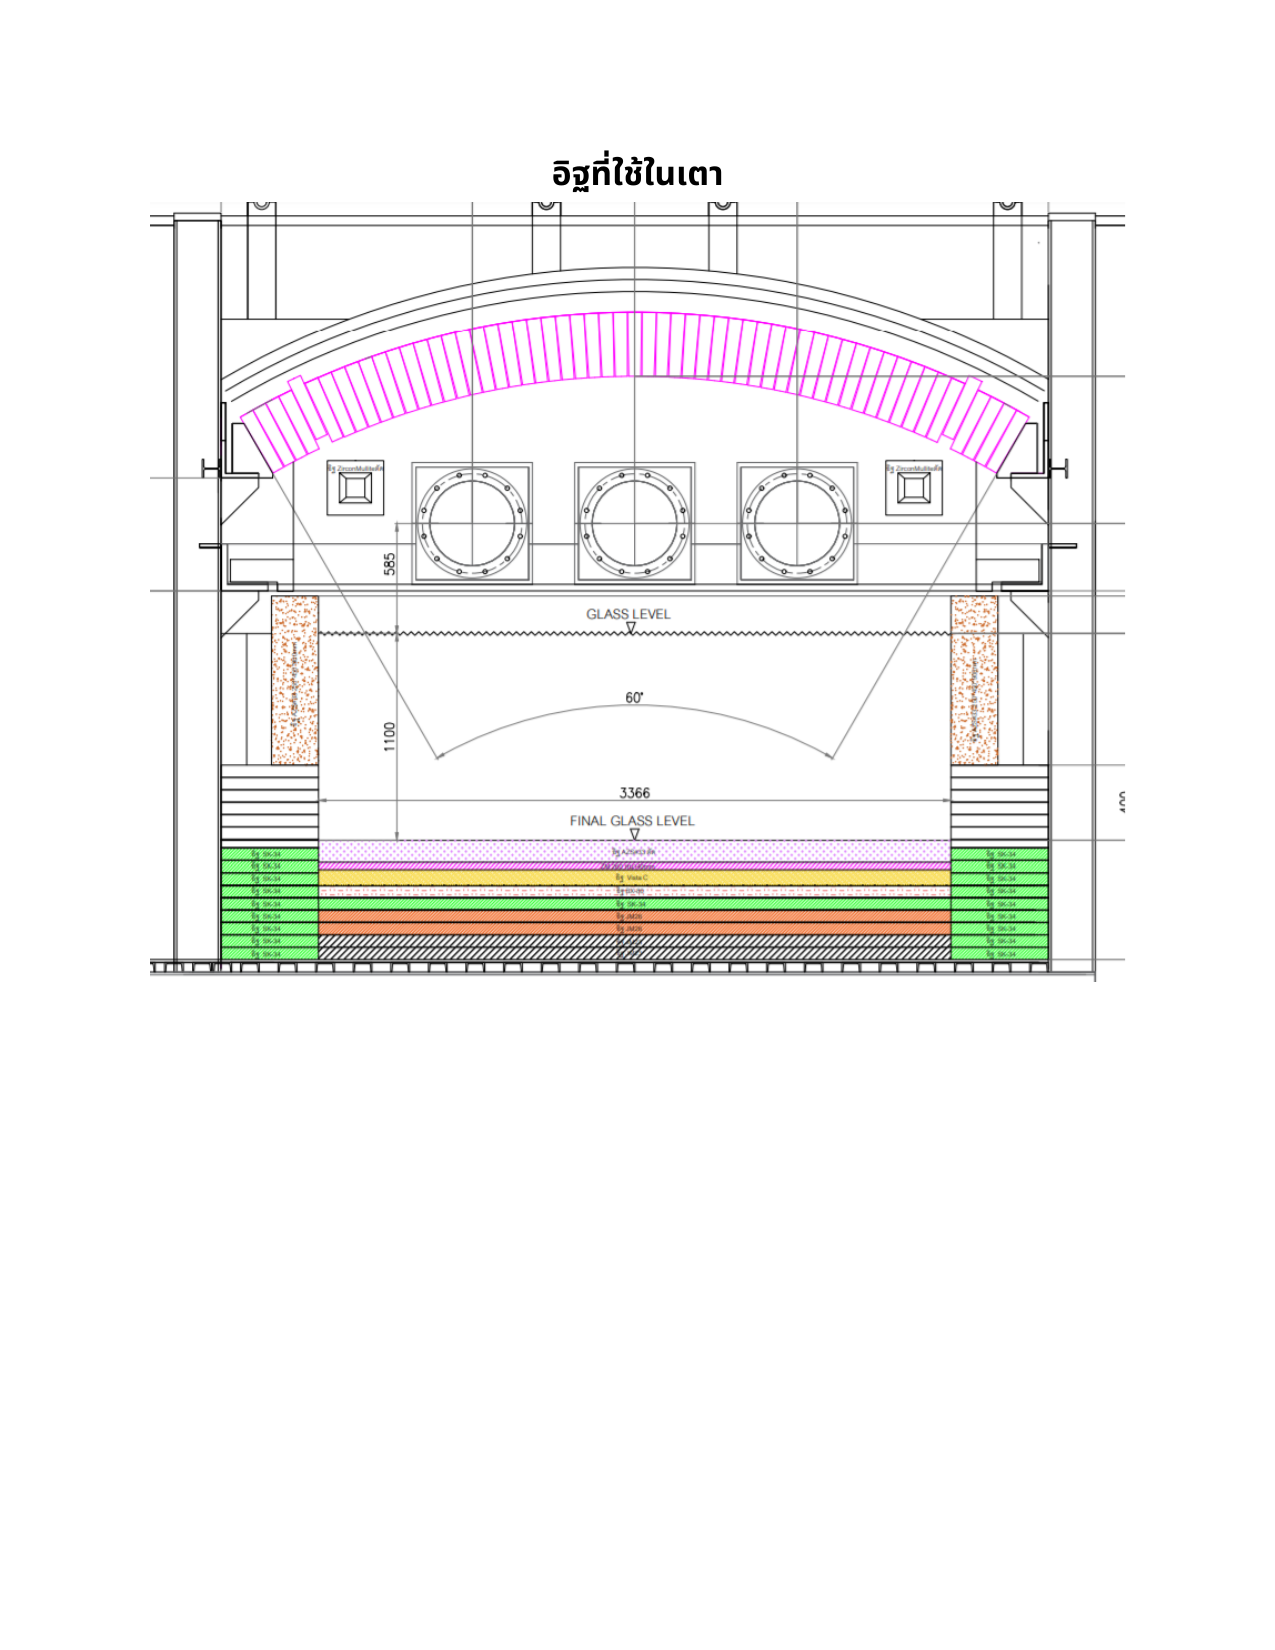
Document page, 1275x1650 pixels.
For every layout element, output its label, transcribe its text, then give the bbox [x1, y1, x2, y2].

picture [150, 202, 1125, 982]
text อิฐที่ใช้ในเตา [150, 150, 1125, 200]
